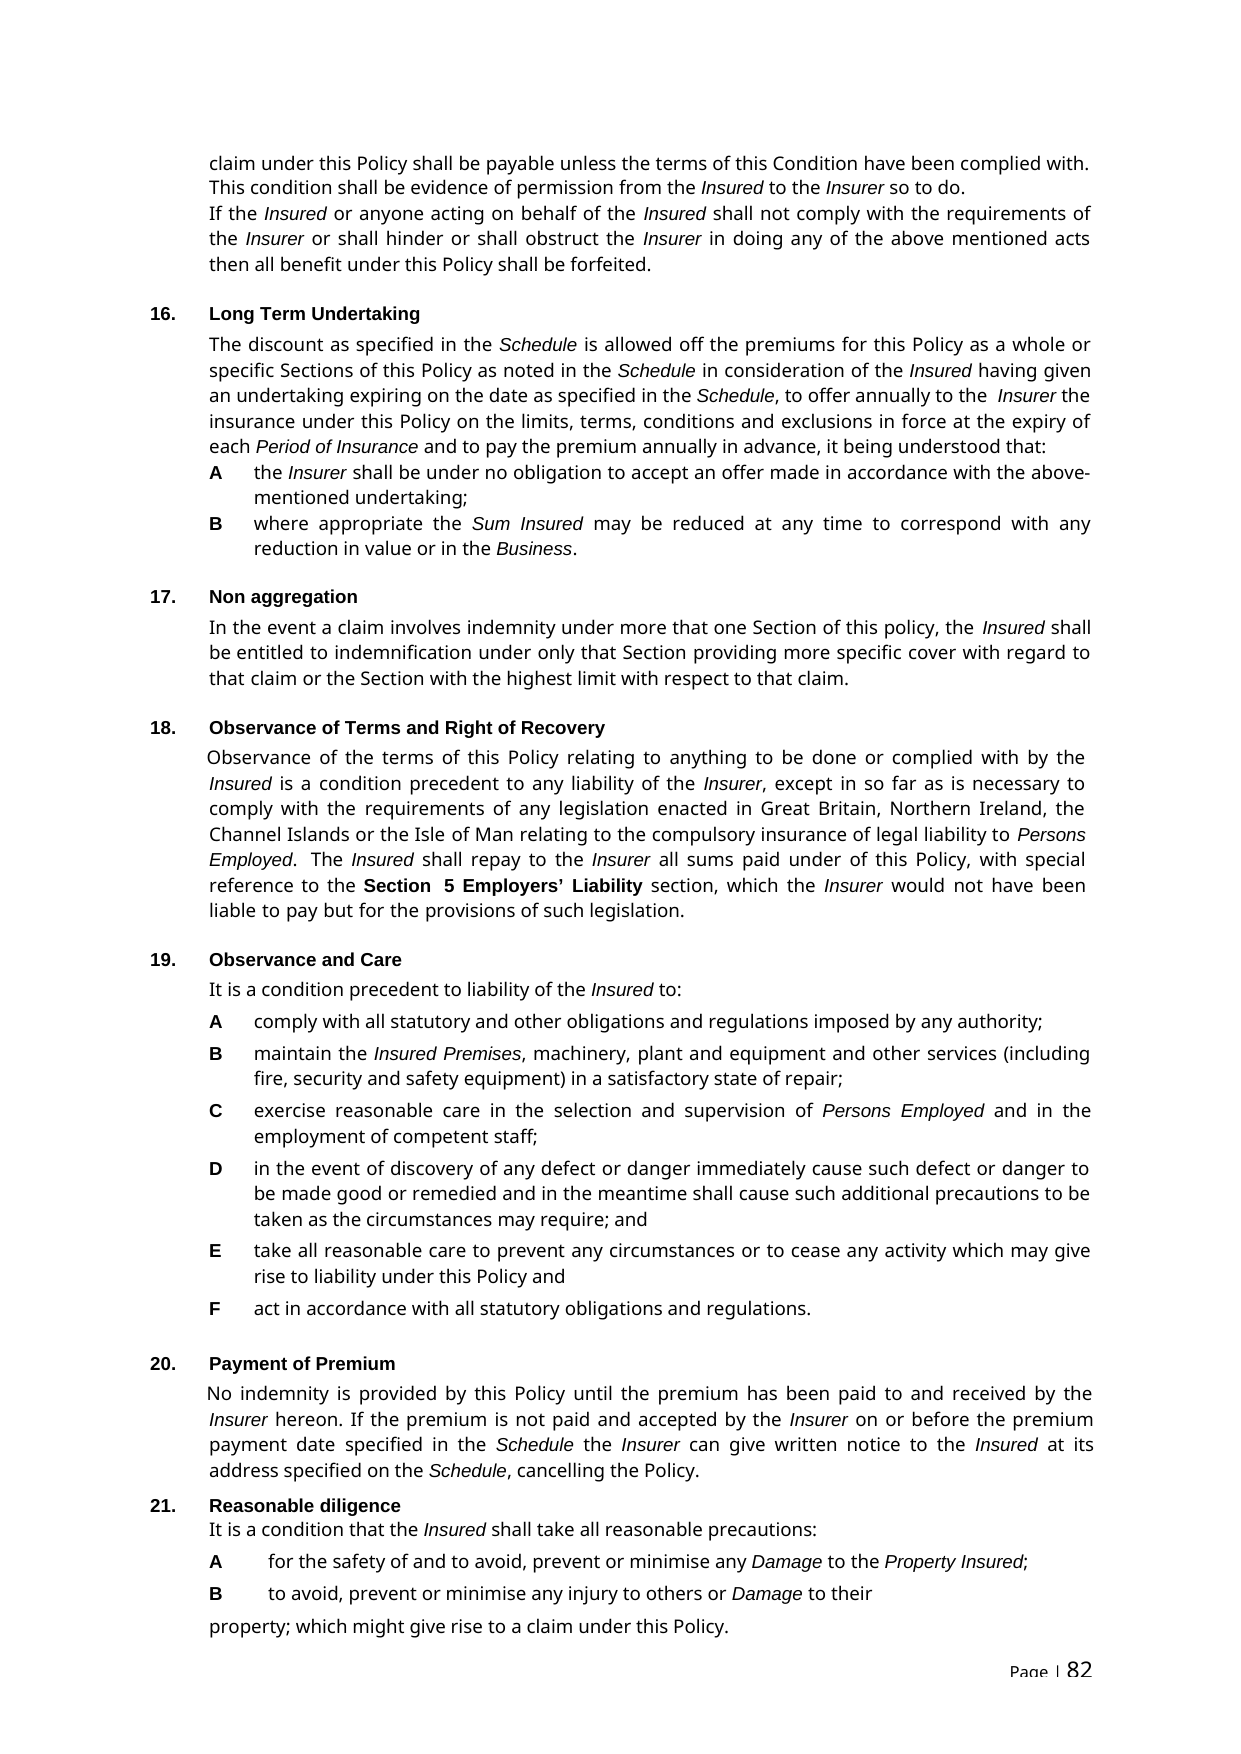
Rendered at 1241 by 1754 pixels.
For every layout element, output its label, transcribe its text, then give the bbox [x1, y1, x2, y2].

text No indemnity is provided by this Policy until the premium has been paid to and received by the Insurer hereon. If the premium is not paid and accepted by the Insurer on or before the premium payment date specified in the Schedule the Insurer can give written notice to the Insured at its address specified on the Schedule, cancelling the Policy. [206, 1381, 1094, 1483]
list in the event of discovery of any defect or danger immediately cause such defect or danger to be made good or remedied and in the meantime shall cause such additional precautions to be taken as the circumstances may require; and [209, 1155, 1091, 1231]
text It is a condition that the Insured shall take all reasonable precautions: [209, 1517, 1146, 1542]
list take all reasonable care to prevent any circumstances or to cease any activity which may give rise to liability under this Policy and [209, 1238, 1091, 1289]
text Observance of the terms of this Policy relating to anything to be done or complied with by the Insured is a condition precedent to any liability of the Insurer, except in so far as is necessary to comply with the requirements of any legislation enacted in Great Britain, Northern Ireland, the Channel Islands or the Isle of Man relating to the compulsory insurance of legal liability to Persons Employed. The Insured shall repay to the Insurer all sums paid under of this Policy, with special reference to the Section 5 Employers’ Liability section, which the Insurer would not have been liable to pay but for the provisions of such legislation. [206, 744, 1086, 923]
subtitle Long Term Undertaking [150, 303, 1146, 325]
list for the safety of and to avoid, prevent or minimise any Damage to the Property Insured; [209, 1548, 1146, 1574]
list where appropriate the Sum Insured may be reduced at any time to correspond with any reduction in value or in the Business. [209, 510, 1091, 561]
list the Insurer shall be under no obligation to accept an offer made in accordance with the above- mentioned undertaking; [209, 459, 1091, 510]
list act in accordance with all statutory obligations and regulations. [209, 1295, 1146, 1320]
text In the event a claim involves indemnity under more that one Section of this policy, the Insured shall be entitled to indemnification under only that Section providing more specific cover with regard to that claim or the Section with the highest limit with respect to that claim. [209, 614, 1091, 691]
list maintain the Insured Premises, machinery, plant and equipment and other services (including fire, security and safety equipment) in a satisfactory state of repair; [209, 1040, 1091, 1091]
list exercise reasonable care in the selection and supervision of Persons Employed and in the employment of competent staff; [209, 1097, 1091, 1148]
text It is a condition precedent to liability of the Insured to: [209, 977, 1146, 1002]
subtitle Non aggregation [150, 586, 1146, 608]
text The discount as specified in the Schedule is allowed off the premiums for this Policy as a whole or specific Sections of this Policy as noted in the Schedule in consideration of the Insured having given an undertaking expiring on the date as specified in the Schedule, to offer annually to the Insurer the insurance under this Policy on the limits, terms, conditions and exclusions in force at the expiry of each Period of Insurance and to pay the premium annually in advance, it being understood that: [209, 331, 1091, 459]
text If the Insured or anyone acting on behalf of the Insured shall not comply with the requirements of the Insurer or shall hinder or shall obstruct the Insurer in doing any of the above mentioned acts then all benefit under this Policy shall be forfeited. [209, 200, 1091, 277]
list comply with all statutory and other obligations and regulations imposed by any authority; [209, 1008, 1146, 1034]
subtitle Reasonable diligence [150, 1495, 1146, 1517]
subtitle Observance and Care [150, 948, 1146, 970]
list to avoid, prevent or minimise any injury to others or Damage to their property; which might give rise to a claim under this Policy. [209, 1581, 912, 1639]
subtitle Observance of Terms and Right of Recovery [150, 717, 1146, 738]
text claim under this Policy shall be payable unless the terms of this Condition have been complied with. This condition shall be evidence of permission from the Insured to the Insurer so to do. [209, 150, 1091, 200]
subtitle Payment of Premium [150, 1353, 1146, 1374]
